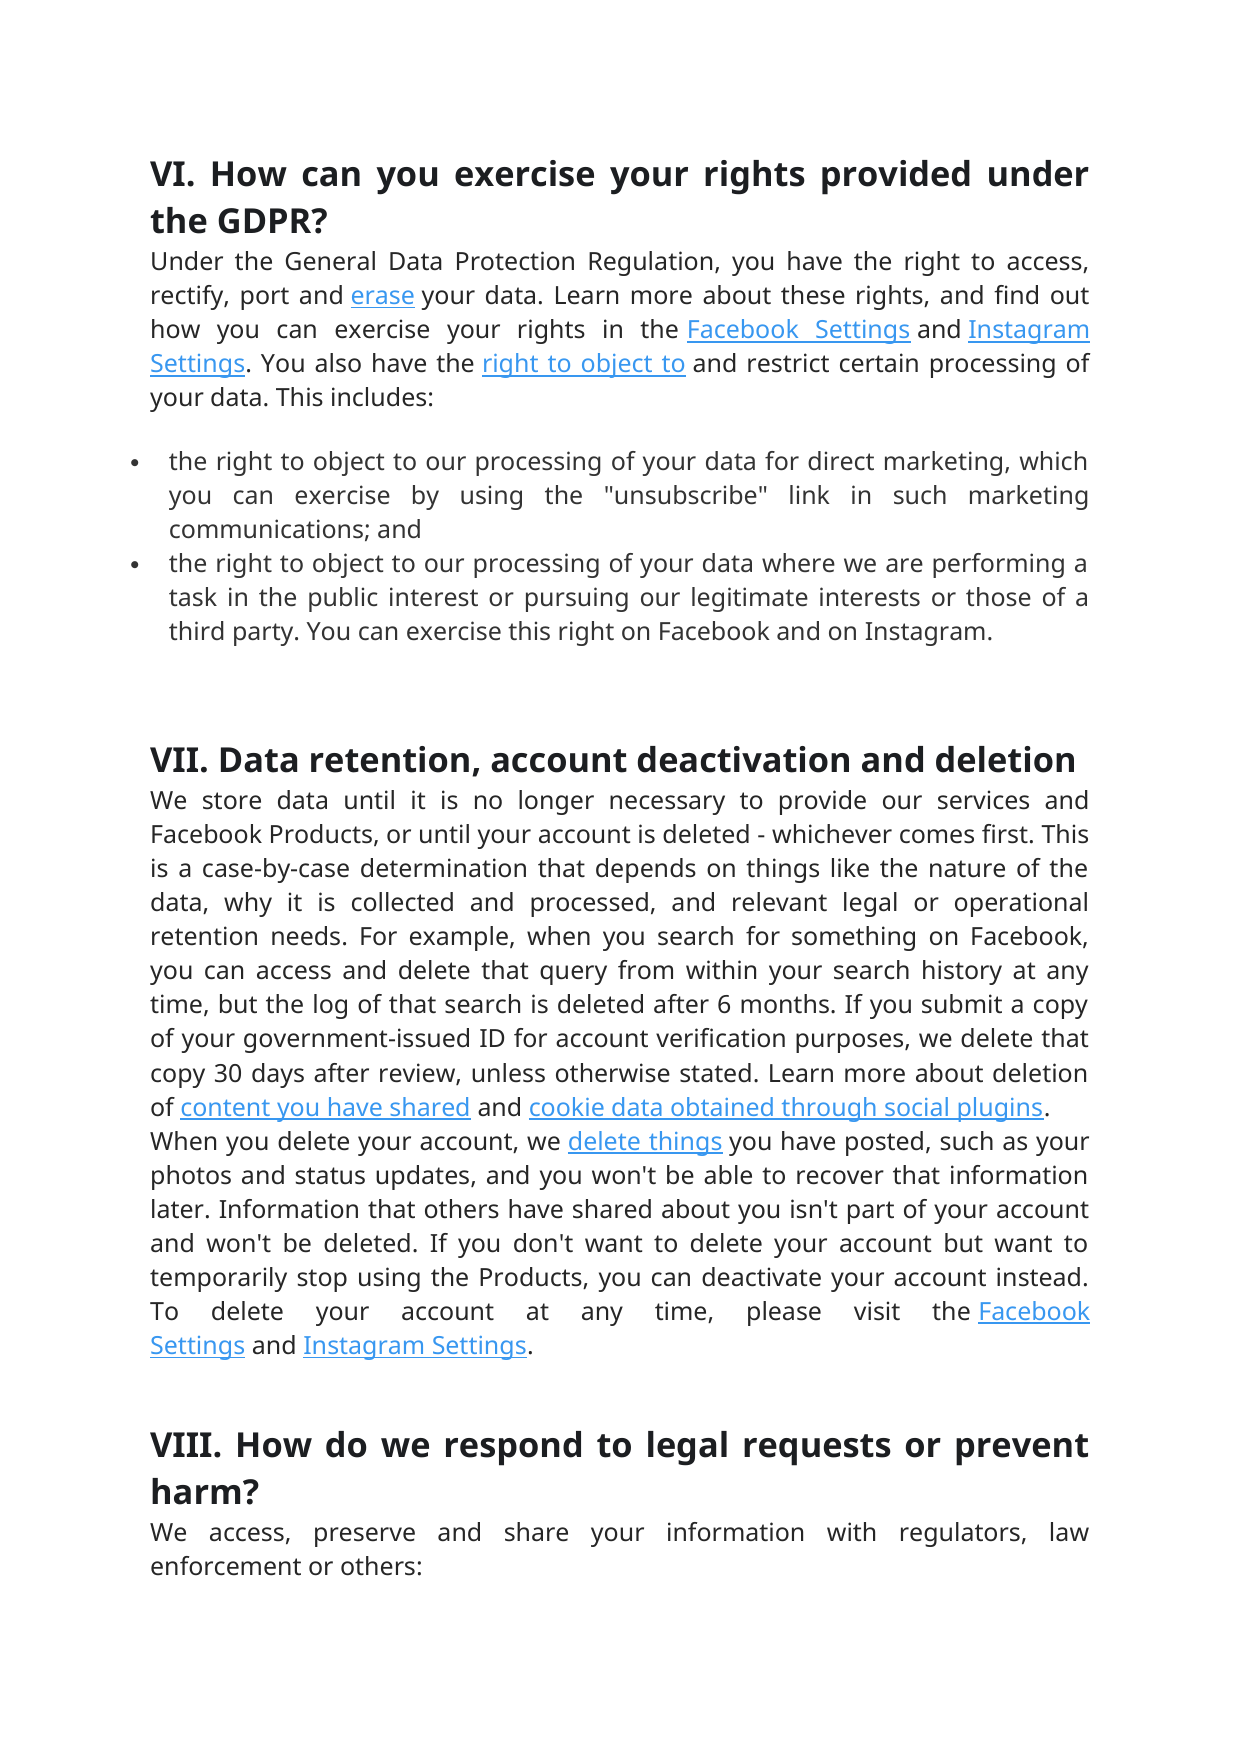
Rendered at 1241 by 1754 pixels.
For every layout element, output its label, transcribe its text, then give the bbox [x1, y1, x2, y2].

text Under the General Data Protection Regulation, you have the right to access, rectify, port and erase your data. Learn more about these rights, and find out how you can exercise your rights in the Facebook Settings and Instagram Settings. You also have the right to object to and restrict certain processing of your data. This includes: [150, 244, 1090, 414]
text We access, preserve and share your information with regulators, law enforcement or others: [150, 1514, 1090, 1583]
list the right to object to our processing of your data where we are performing a task in the public interest or pursuing our legitimate interests or those of a third party. You can exercise this right on Facebook and on Instagram. [131, 545, 1090, 648]
list the right to object to our processing of your data for direct marketing, which you can exercise by using the "unsubscribe" link in such marketing communications; and [131, 443, 1090, 545]
text We store data until it is no longer necessary to provide our services and Facebook Products, or until your account is deleted - whichever comes first. This is a case-by-case determination that depends on things like the nature of the data, why it is collected and processed, and relevant legal or operational retention needs. For example, when you search for something on Facebook, you can access and delete that query from within your search history at any time, but the log of that search is deleted after 6 months. If you submit a copy of your government-issued ID for account verification purposes, we delete that copy 30 days after review, unless otherwise stated. Learn more about deletion of content you have shared and cookie data obtained through social plugins. [150, 783, 1090, 1123]
text VIII. How do we respond to legal requests or prevent harm? [150, 1421, 1090, 1514]
text VI. How can you exercise your rights provided under the GDPR? [150, 150, 1090, 244]
text When you delete your account, we delete things you have posted, such as your photos and status updates, and you won't be able to recover that information later. Information that others have shared about you isn't part of your account and won't be deleted. If you don't want to delete your account but want to temporarily stop using the Products, you can deactivate your account instead. To delete your account at any time, please visit the Facebook Settings and Instagram Settings. [150, 1123, 1090, 1362]
text VII. Data retention, account deactivation and deletion [150, 736, 1090, 783]
